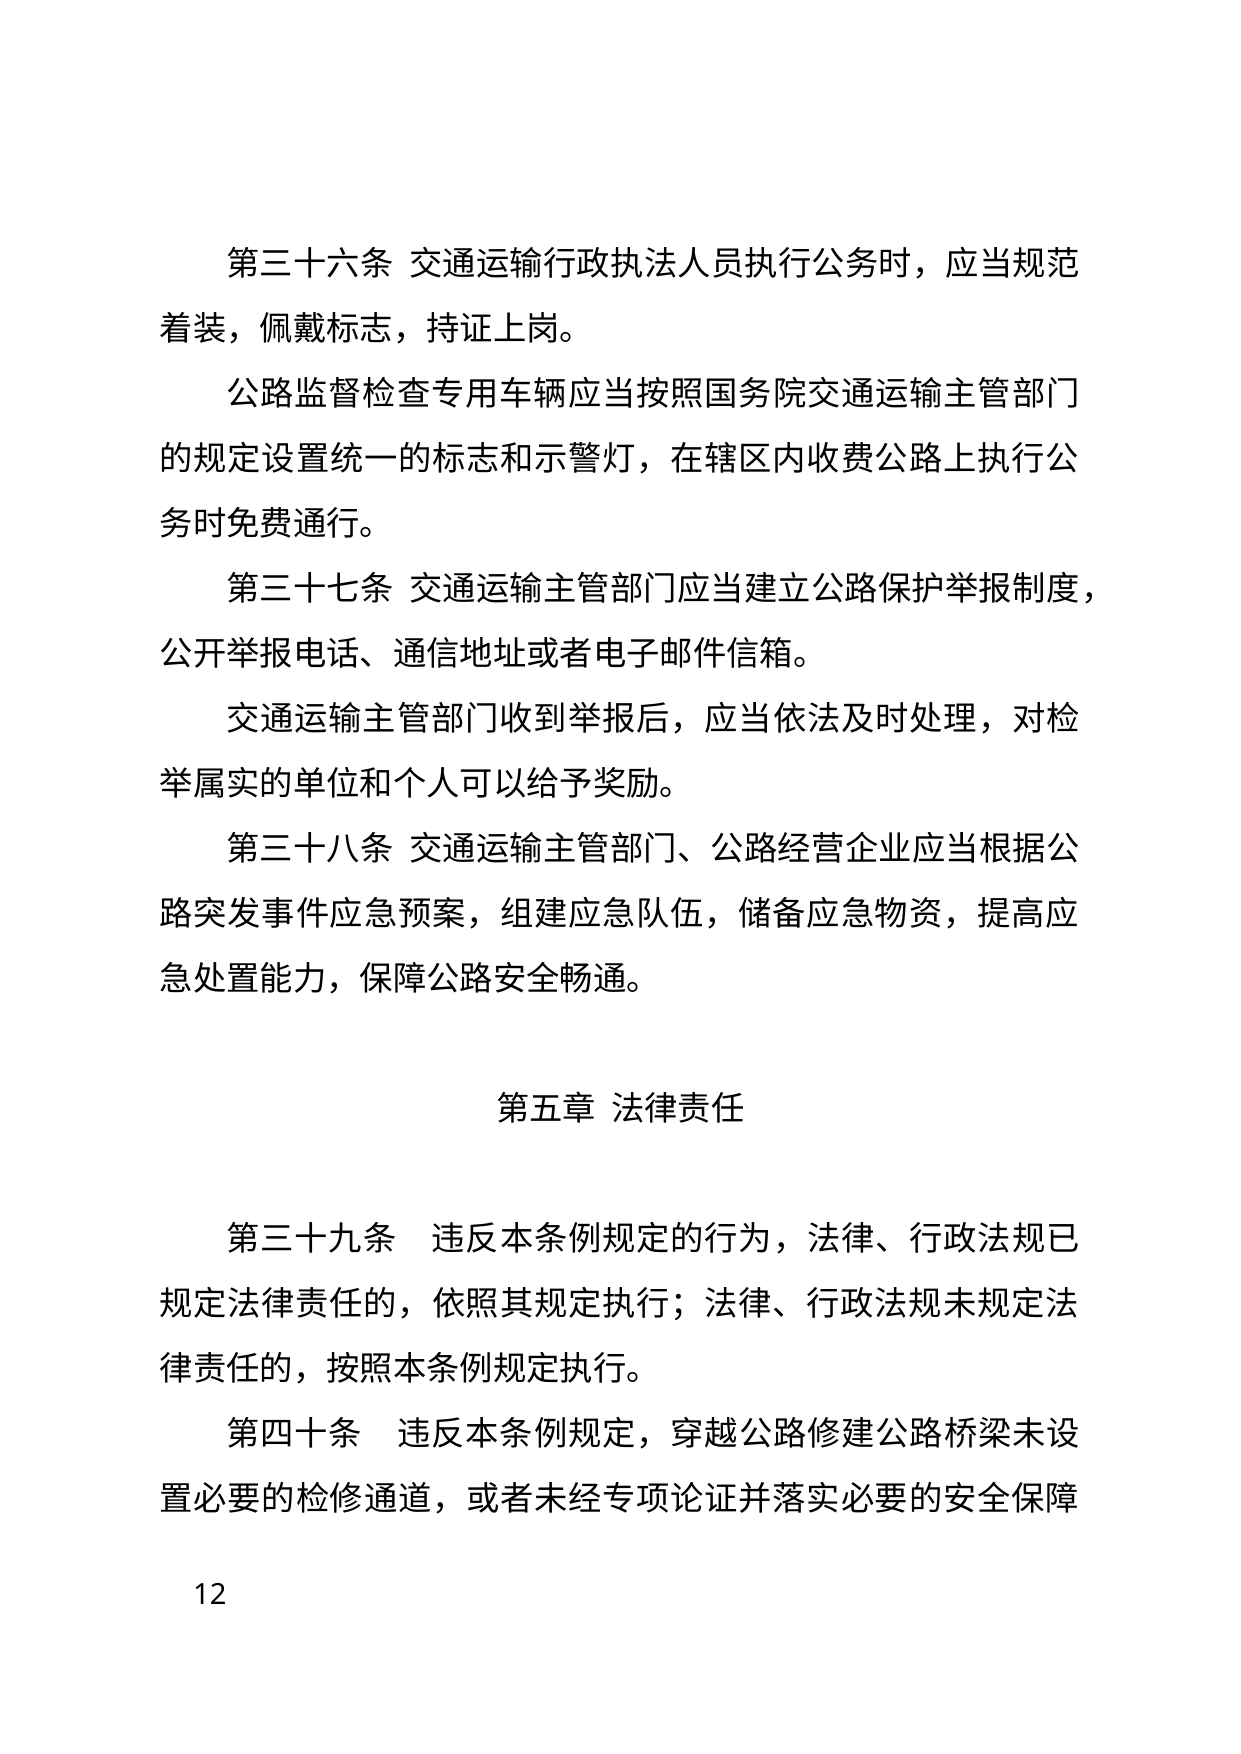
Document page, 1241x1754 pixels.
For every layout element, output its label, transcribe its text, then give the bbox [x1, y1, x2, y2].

text 第三十八条 交通运输主管部门、公路经营企业应当根据公路突发事件应急预案，组建应急队伍，储备应急物资，提高应急处置能力，保障公路安全畅通。 [159, 813, 1081, 1008]
text 公路监督检查专用车辆应当按照国务院交通运输主管部门的规定设置统一的标志和示警灯，在辖区内收费公路上执行公务时免费通行。 [159, 358, 1081, 553]
text 交通运输主管部门收到举报后，应当依法及时处理，对检举属实的单位和个人可以给予奖励。 [159, 683, 1081, 813]
text 第三十九条 违反本条例规定的行为，法律、行政法规已规定法律责任的，依照其规定执行；法律、行政法规未规定法律责任的，按照本条例规定执行。 [159, 1203, 1081, 1398]
text 第三十六条 交通运输行政执法人员执行公务时，应当规范着装，佩戴标志，持证上岗。 [159, 228, 1081, 358]
text 第三十七条 交通运输主管部门应当建立公路保护举报制度，公开举报电话、通信地址或者电子邮件信箱。 [159, 553, 1081, 683]
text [159, 1398, 1081, 1528]
text 第五章 法律责任 [159, 1073, 1081, 1138]
